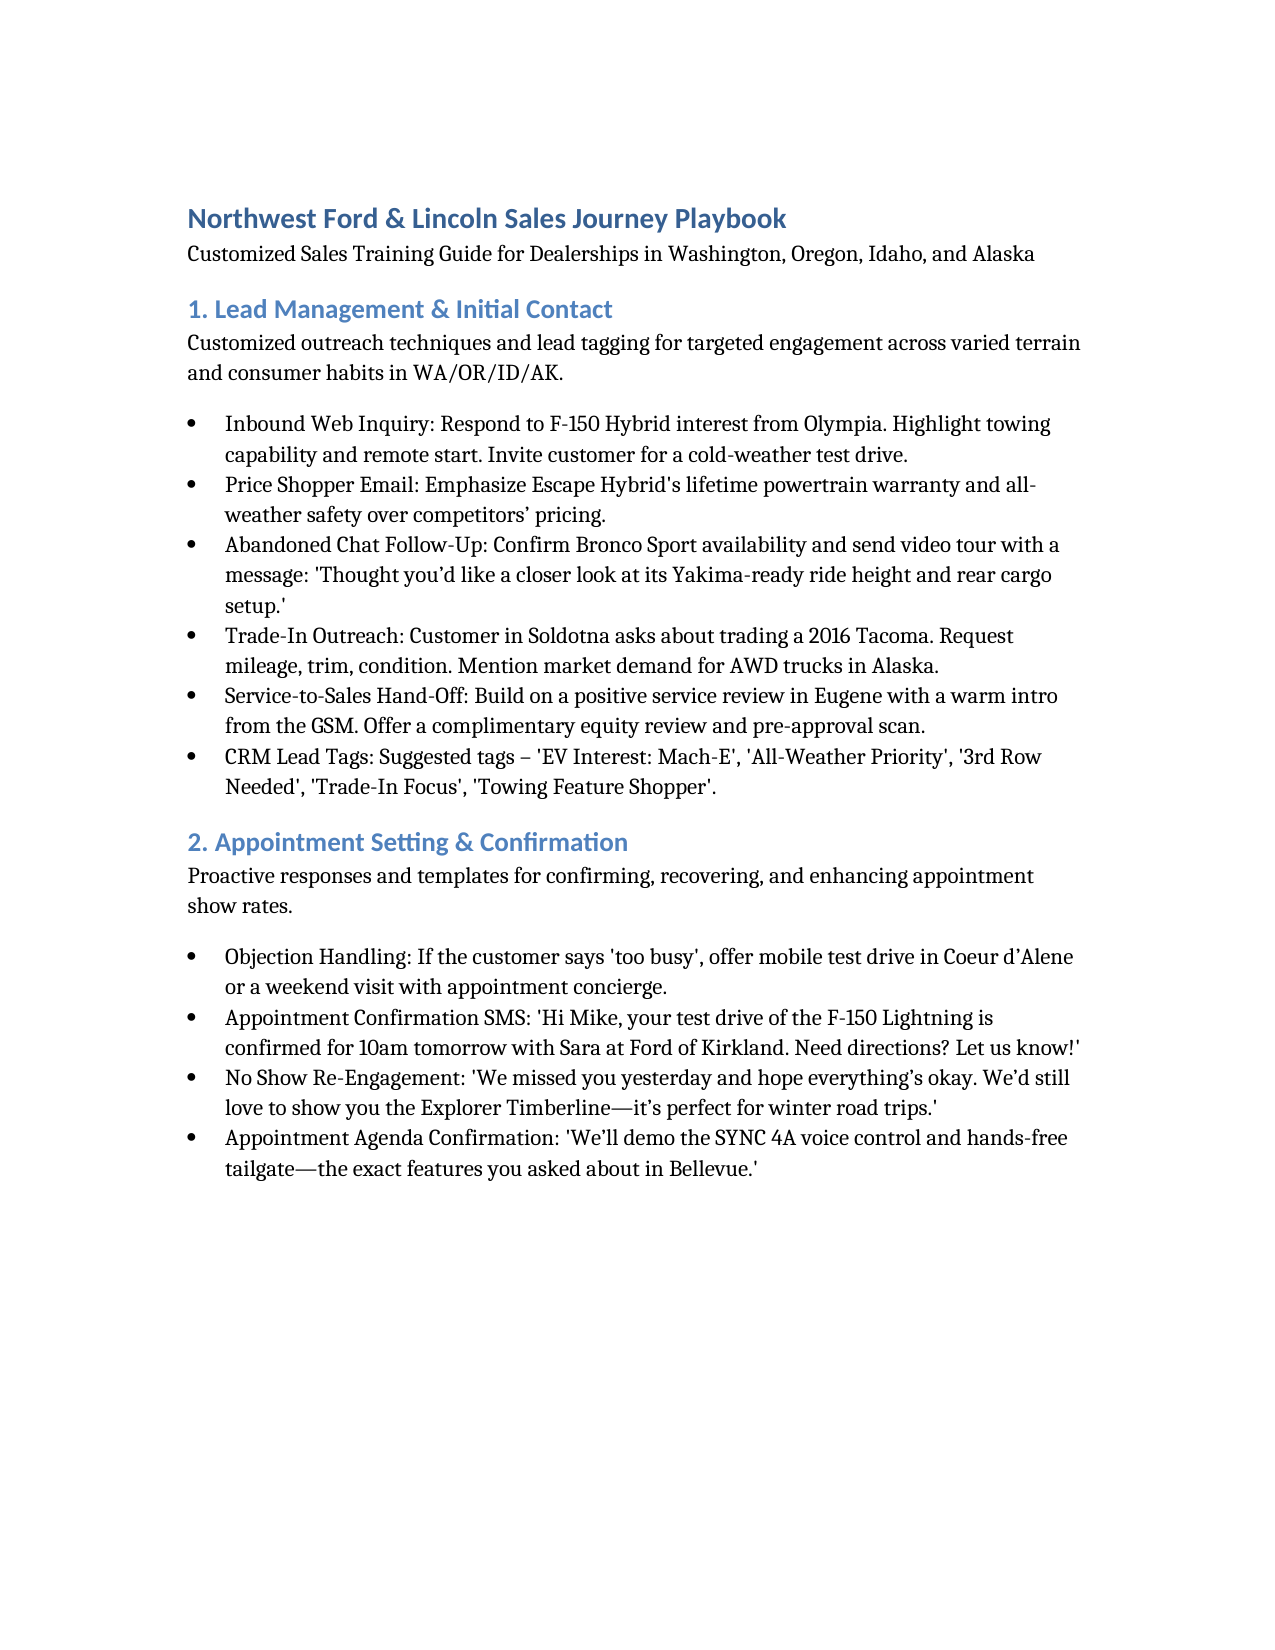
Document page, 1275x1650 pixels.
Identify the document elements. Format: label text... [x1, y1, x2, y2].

list Appointment Agenda Confirmation: 'We’ll demo the SYNC 4A voice control and hands-free tailgate—the exact features you asked about in Bellevue.' [187, 1125, 1087, 1182]
subtitle 1. Lead Management & Initial Contact [187, 292, 1087, 325]
list Inbound Web Inquiry: Respond to F-150 Hybrid interest from Olympia. Highlight towing capability and remote start. Invite customer for a cold-weather test drive. [187, 411, 1087, 468]
text Customized Sales Training Guide for Dealerships in Washington, Oregon, Idaho, and Alaska [187, 241, 1087, 267]
subtitle 2. Appointment Setting & Confirmation [187, 825, 1087, 858]
list Appointment Confirmation SMS: 'Hi Mike, your test drive of the F-150 Lightning is confirmed for 10am tomorrow with Sara at Ford of Kirkland. Need directions? Let us know!' [187, 1004, 1087, 1061]
list No Show Re-Engagement: 'We missed you yesterday and hope everything’s okay. We’d still love to show you the Explorer Timberline—it’s perfect for winter road trips.' [187, 1065, 1087, 1121]
list Price Shopper Email: Emphasize Escape Hybrid's lifetime powertrain warranty and all-weather safety over competitors’ pricing. [187, 472, 1087, 528]
list Trade-In Outreach: Customer in Soldotna asks about trading a 2016 Tacoma. Request mileage, trim, condition. Mention market demand for AWD trucks in Alaska. [187, 623, 1087, 679]
list Abandoned Chat Follow-Up: Confirm Bronco Sport availability and send video tour with a message: 'Thought you’d like a closer look at its Yakima-ready ride height and rear cargo setup.' [187, 532, 1087, 619]
text Customized outreach techniques and lead tagging for targeted engagement across varied terrain and consumer habits in WA/OR/ID/AK. [187, 330, 1087, 386]
list Objection Handling: If the customer says 'too busy', offer mobile test drive in Coeur d’Alene or a weekend visit with appointment concierge. [187, 944, 1087, 1000]
list Service-to-Sales Hand-Off: Build on a positive service review in Eugene with a warm intro from the GSM. Offer a complimentary equity review and pre-approval scan. [187, 683, 1087, 739]
subtitle Northwest Ford & Lincoln Sales Journey Playbook [187, 200, 1087, 236]
text Proactive responses and templates for confirming, recovering, and enhancing appointment show rates. [187, 863, 1087, 919]
list CRM Lead Tags: Suggested tags – 'EV Interest: Mach-E', 'All-Weather Priority', '3rd Row Needed', 'Trade-In Focus', 'Towing Feature Shopper'. [187, 743, 1087, 800]
